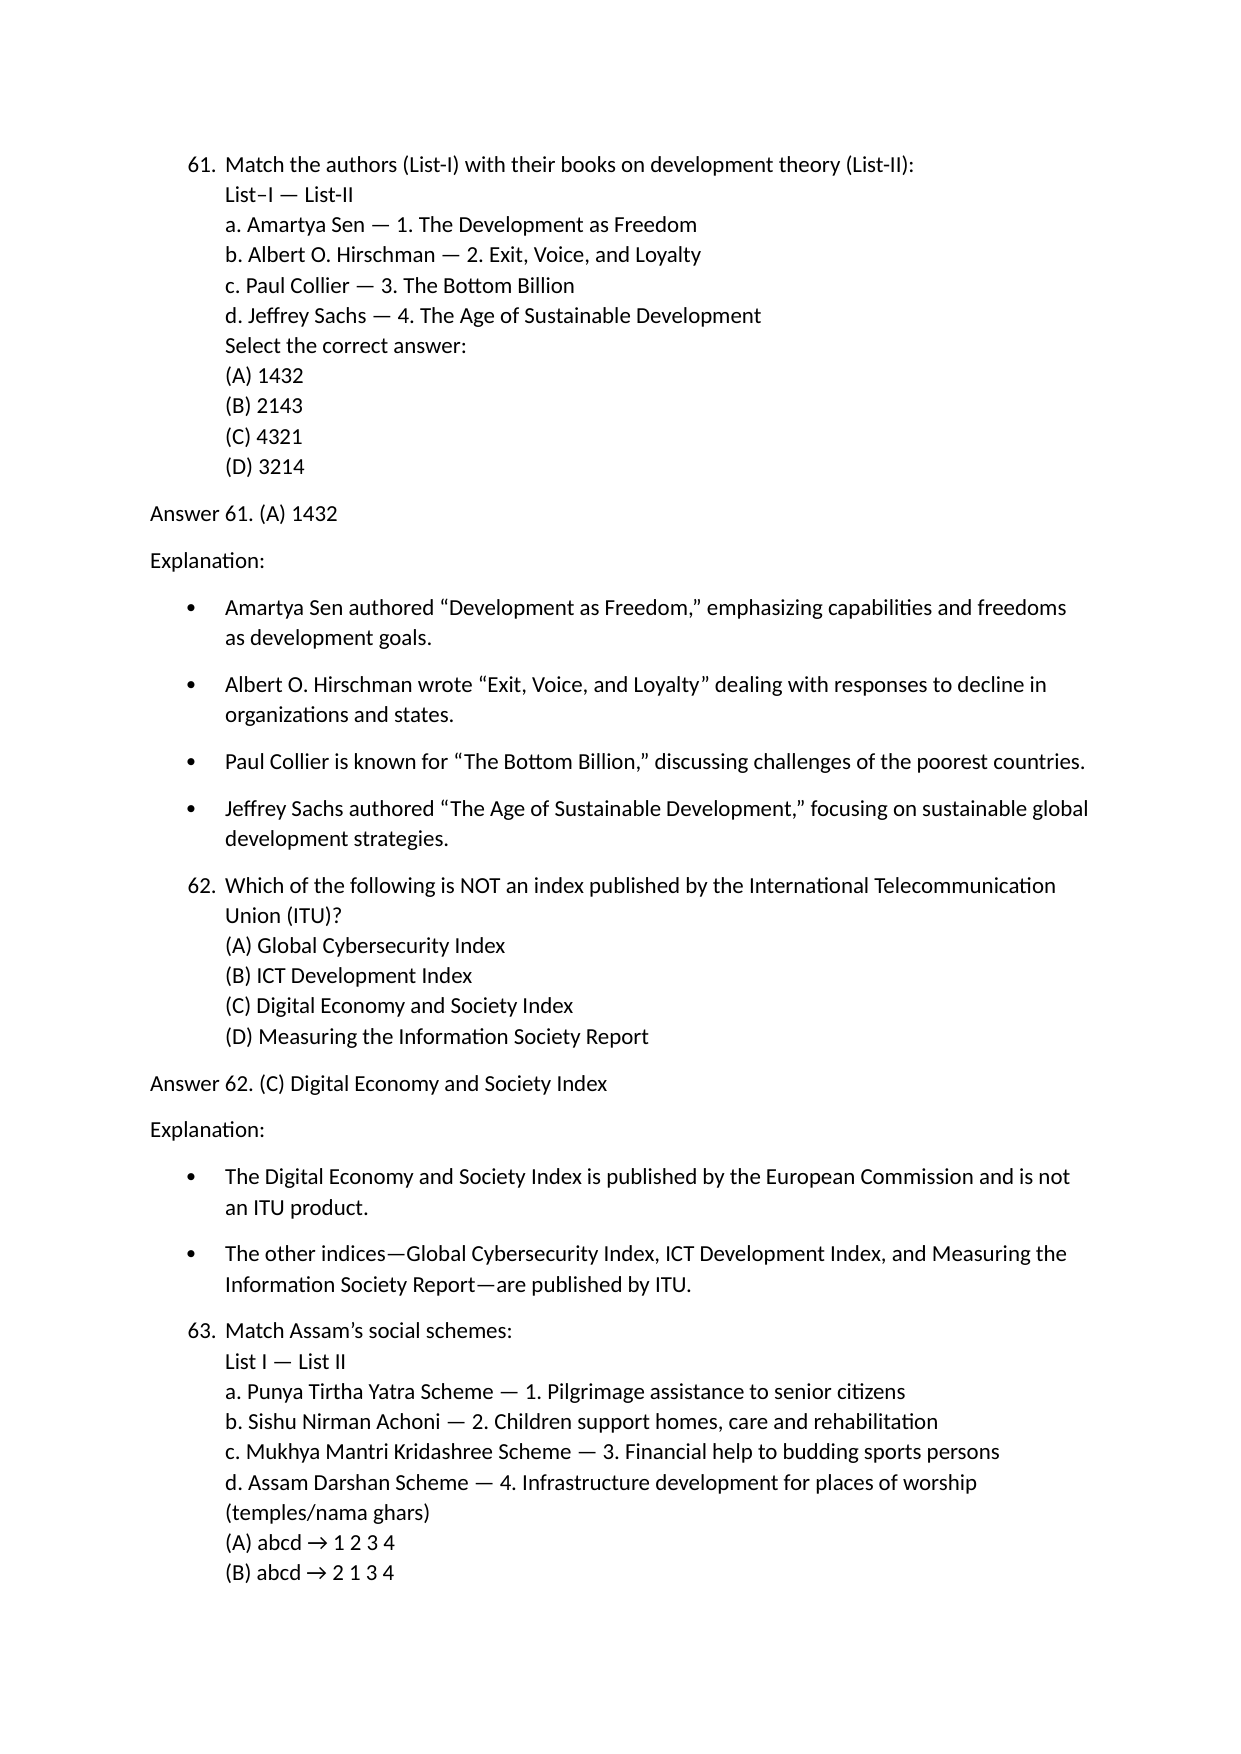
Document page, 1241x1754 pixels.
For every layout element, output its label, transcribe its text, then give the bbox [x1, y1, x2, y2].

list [187, 1317, 1090, 1586]
text Explanation: [150, 546, 1090, 574]
list Which of the following is NOT an index published by the International Telecommunication Union (ITU)? (A) Global Cybersecurity Index (B) ICT Development Index (C) Digital Economy and Society Index (D) Measuring the Information Society Report [187, 871, 1090, 1050]
list Albert O. Hirschman wrote “Exit, Voice, and Loyalty” dealing with responses to decline in organizations and states. [187, 670, 1090, 728]
text Answer 62. (C) Digital Economy and Society Index [150, 1069, 1090, 1097]
list Match the authors (List-I) with their books on development theory (List-II): List–I — List-II a. Amartya Sen — 1. The Development as Freedom b. Albert O. Hirschman — 2. Exit, Voice, and Loyalty c. Paul Collier — 3. The Bottom Billion d. Jeffrey Sachs — 4. The Age of Sustainable Development Select the correct answer: (A) 1432 (B) 2143 (C) 4321 (D) 3214 [187, 150, 1090, 480]
text Explanation: [150, 1116, 1090, 1144]
list Jeffrey Sachs authored “The Age of Sustainable Development,” focusing on sustainable global development strategies. [187, 794, 1090, 852]
list Amartya Sen authored “Development as Freedom,” emphasizing capabilities and freedoms as development goals. [187, 593, 1090, 651]
list The other indices—Global Cybersecurity Index, ICT Development Index, and Measuring the Information Society Report—are published by ITU. [187, 1239, 1090, 1298]
list The Digital Economy and Society Index is published by the European Commission and is not an ITU product. [187, 1162, 1090, 1221]
text Answer 61. (A) 1432 [150, 499, 1090, 527]
list Paul Collier is known for “The Bottom Billion,” discussing challenges of the poorest countries. [187, 747, 1090, 775]
